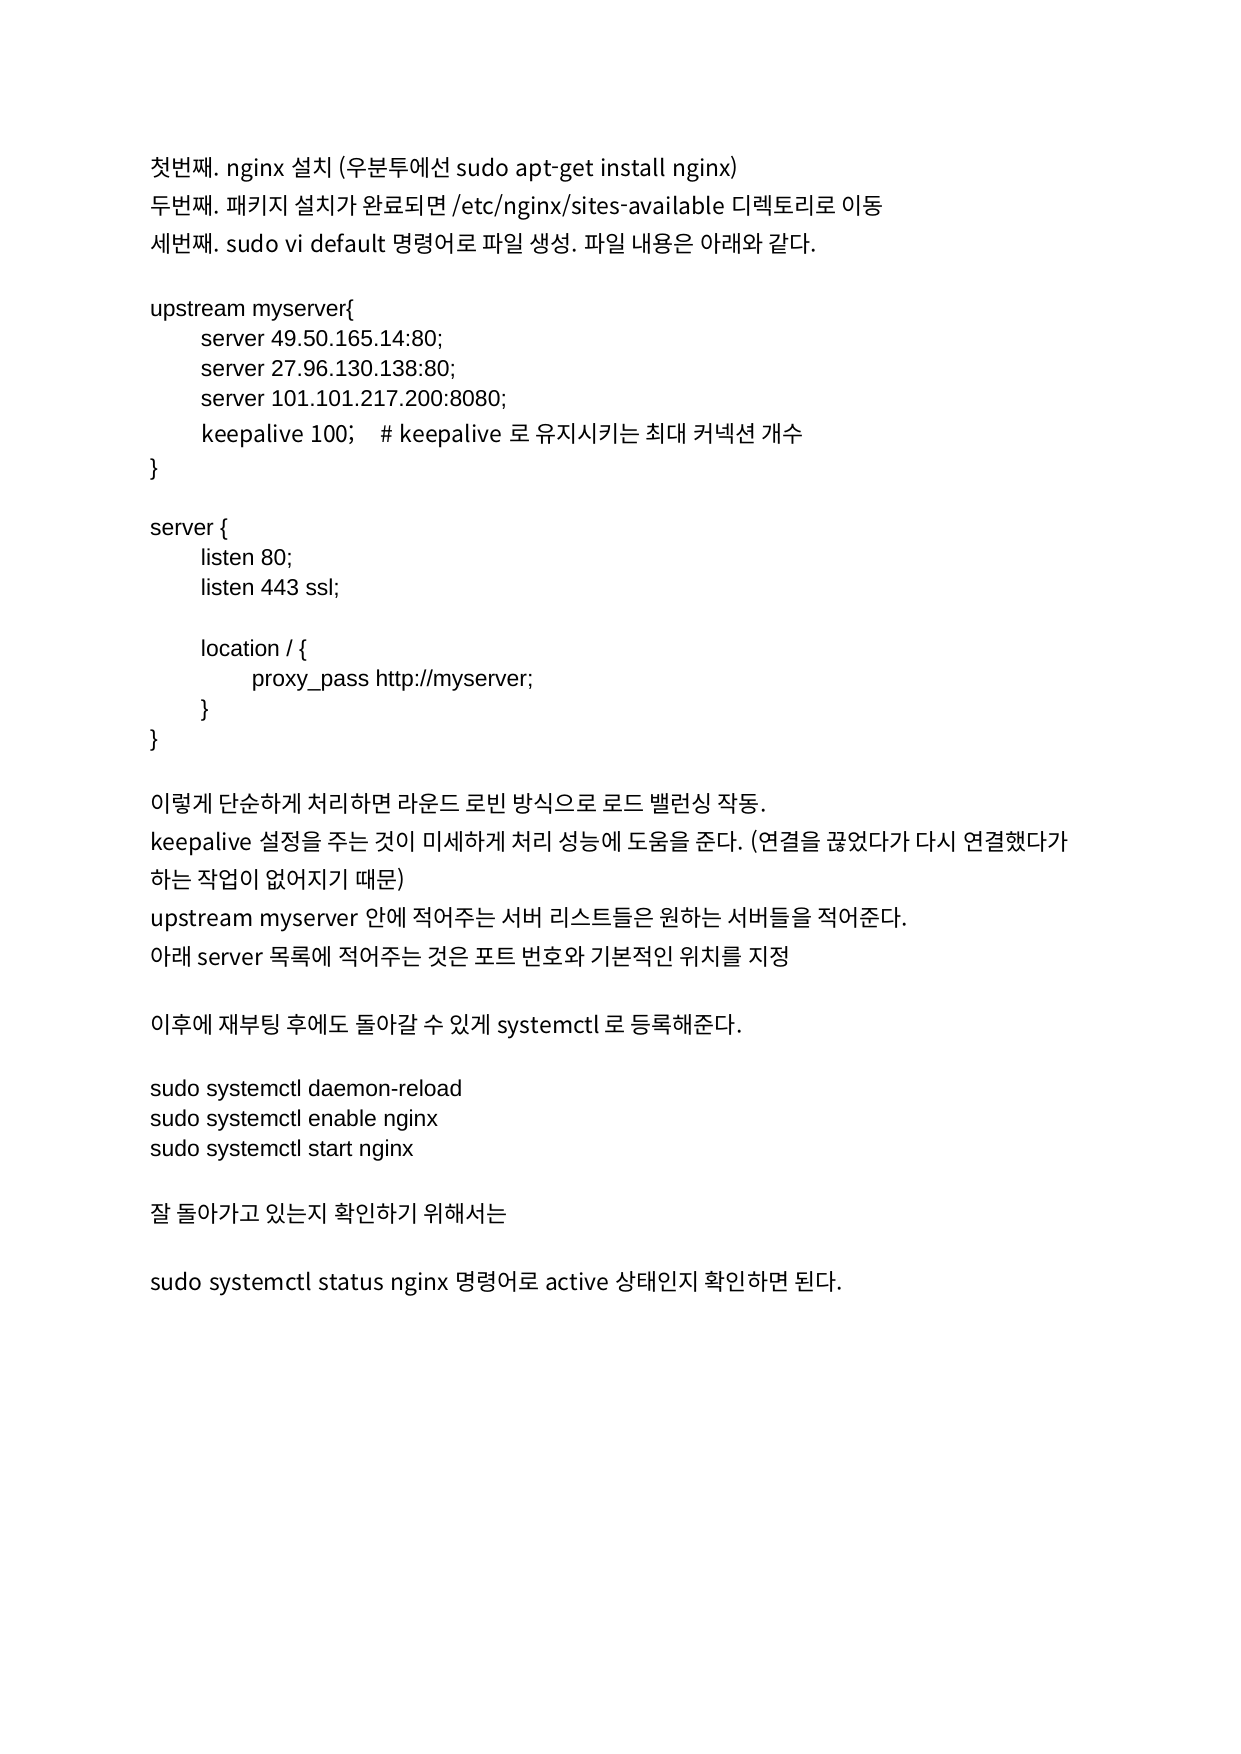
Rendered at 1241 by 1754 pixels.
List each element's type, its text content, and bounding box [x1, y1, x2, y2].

text listen 443 ssl; [150, 574, 1090, 601]
text 잘 돌아가고 있는지 확인하기 위해서는 [150, 1196, 1090, 1229]
text } [150, 695, 1090, 722]
text sudo systemctl start nginx [150, 1135, 1090, 1162]
text 세번째. sudo vi default 명령어로 파일 생성. 파일 내용은 아래와 같다. [150, 226, 1090, 259]
text upstream myserver{ [150, 294, 1090, 321]
text 이후에 재부팅 후에도 돌아갈 수 있게 systemctl로 등록해준다. [150, 1007, 1090, 1040]
text server 49.50.165.14:80; [150, 325, 1090, 351]
text 이렇게 단순하게 처리하면 라운드 로빈 방식으로 로드 밸런싱 작동. [150, 786, 1090, 819]
text server 101.101.217.200:8080; [150, 385, 1090, 412]
text sudo systemctl daemon-reload [150, 1075, 1090, 1101]
text server 27.96.130.138:80; [150, 355, 1090, 381]
text listen 80; [150, 544, 1090, 571]
text server { [150, 514, 1090, 540]
text keepalive 설정을 주는 것이 미세하게 처리 성능에 도움을 준다. (연결을 끊었다가 다시 연결했다가 하는 작업이 없어지기 때문) [150, 824, 1090, 895]
text location / { [150, 635, 1090, 661]
text keepalive 100; # keepalive 로 유지시키는 최대 커넥션 개수 [150, 415, 1090, 449]
text 아래 server 목록에 적어주는 것은 포트 번호와 기본적인 위치를 지정 [150, 938, 1090, 972]
text 첫번째. nginx 설치 (우분투에선 sudo apt-get install nginx) [150, 150, 1090, 183]
text 두번째. 패키지 설치가 완료되면 /etc/nginx/sites-available 디렉토리로 이동 [150, 188, 1090, 221]
text } [150, 453, 1090, 480]
text sudo systemctl enable nginx [150, 1105, 1090, 1132]
text upstream myserver 안에 적어주는 서버 리스트들은 원하는 서버들을 적어준다. [150, 900, 1090, 933]
text proxy_pass http://myserver; [150, 665, 1090, 691]
text sudo systemctl status nginx 명령어로 active 상태인지 확인하면 된다. [150, 1264, 1090, 1297]
text } [150, 725, 1090, 752]
